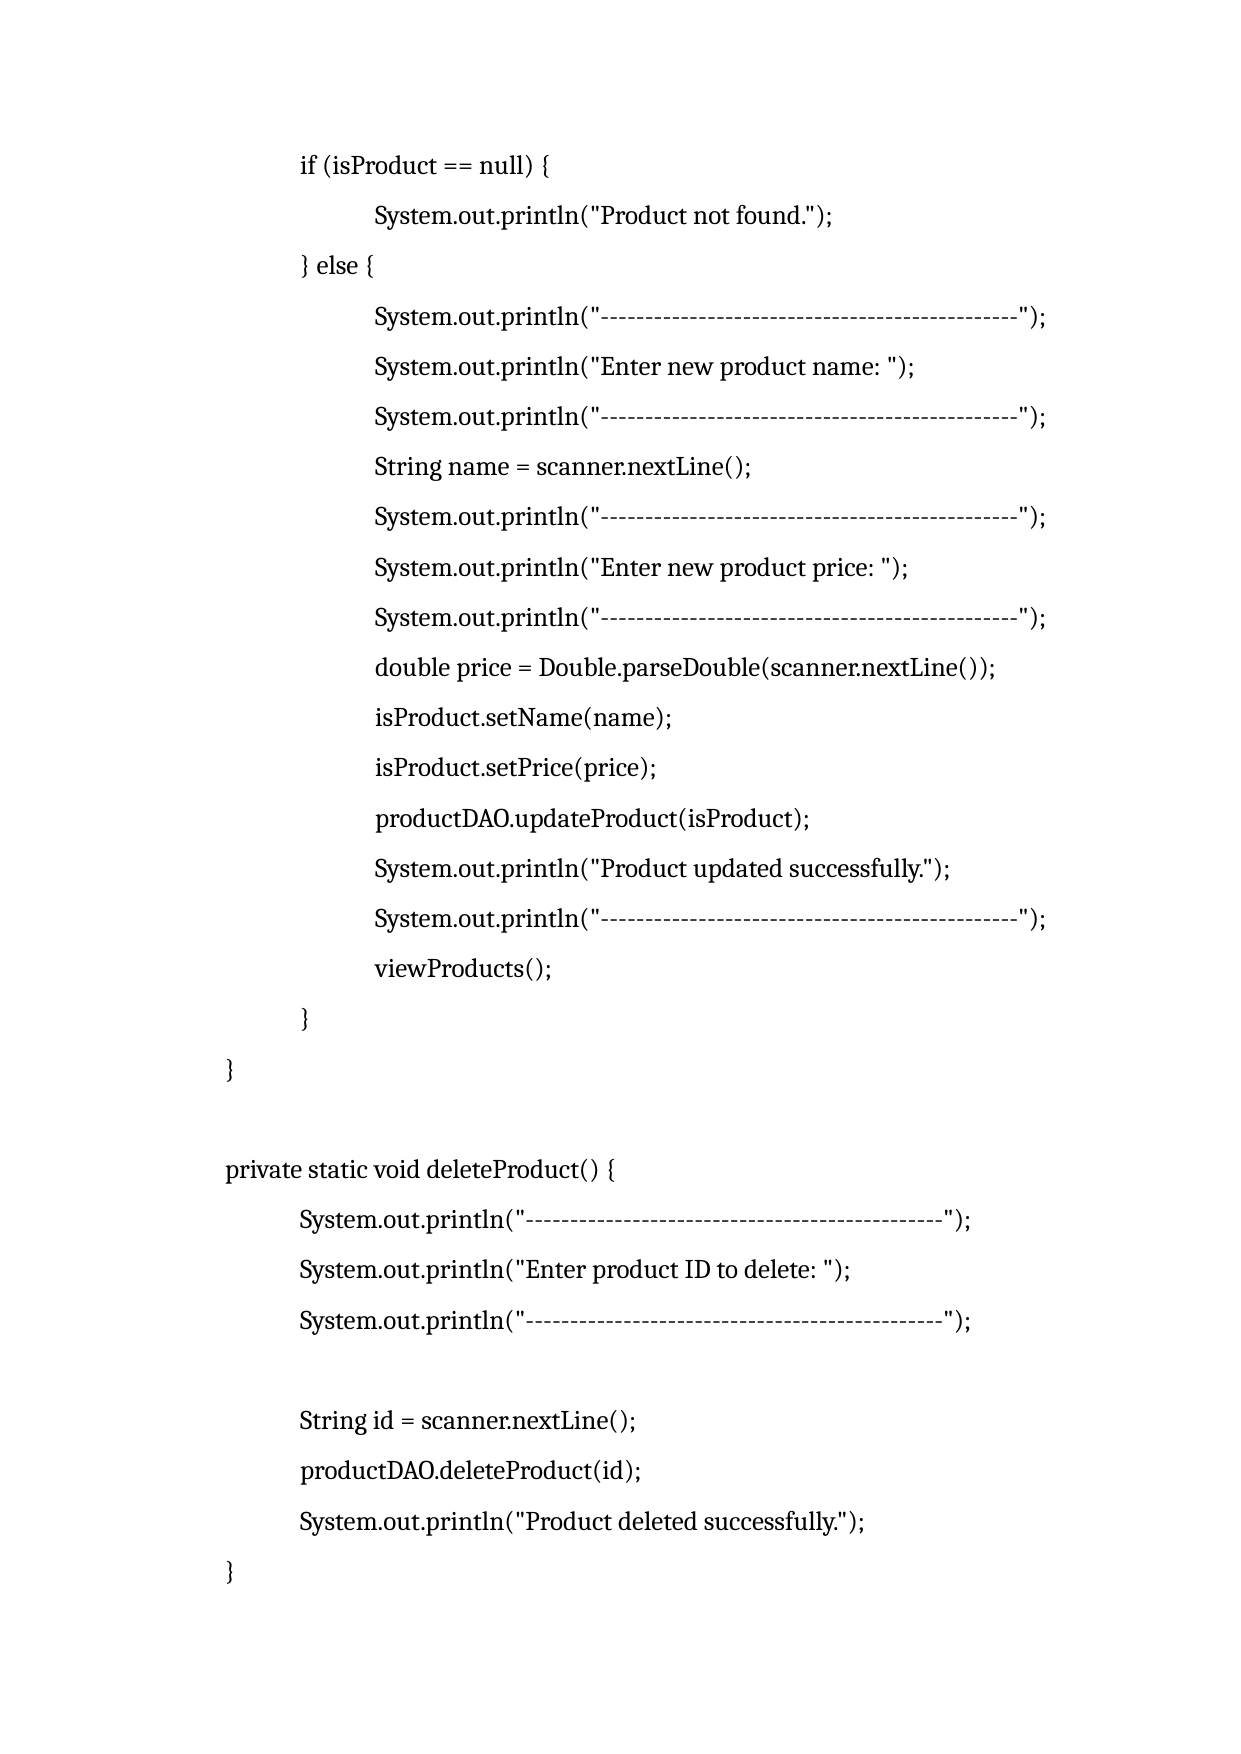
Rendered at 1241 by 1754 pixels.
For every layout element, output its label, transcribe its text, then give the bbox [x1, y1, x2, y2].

text System.out.println("Enter new product price: "); [150, 552, 1090, 583]
text System.out.println("Product updated successfully."); [150, 853, 1090, 884]
text System.out.println("-----------------------------------------------"); [150, 1204, 1090, 1236]
text System.out.println("-----------------------------------------------"); [150, 501, 1090, 533]
text } [150, 1556, 1090, 1587]
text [150, 301, 1090, 332]
text System.out.println("-----------------------------------------------"); [150, 401, 1090, 432]
text viewProducts(); [150, 953, 1090, 984]
text String id = scanner.nextLine(); [150, 1405, 1090, 1436]
text isProduct.setPrice(price); [150, 752, 1090, 784]
text productDAO.deleteProduct(id); [150, 1455, 1090, 1487]
text private static void deleteProduct() { [150, 1154, 1090, 1185]
text System.out.println("Enter new product name: "); [150, 351, 1090, 382]
text if (isProduct == null) { [150, 150, 1090, 181]
text System.out.println("Enter product ID to delete: "); [150, 1254, 1090, 1286]
text System.out.println("-----------------------------------------------"); [150, 602, 1090, 633]
text } [150, 1054, 1090, 1085]
text } [150, 1003, 1090, 1035]
text System.out.println("Product deleted successfully."); [150, 1506, 1090, 1537]
text System.out.println("Product not found."); [150, 200, 1090, 231]
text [150, 1305, 1090, 1336]
text isProduct.setName(name); [150, 702, 1090, 733]
text System.out.println("-----------------------------------------------"); [150, 903, 1090, 934]
text double price = Double.parseDouble(scanner.nextLine()); [150, 652, 1090, 683]
text productDAO.updateProduct(isProduct); [150, 803, 1090, 834]
text String name = scanner.nextLine(); [150, 451, 1090, 482]
text } else { [150, 250, 1090, 282]
